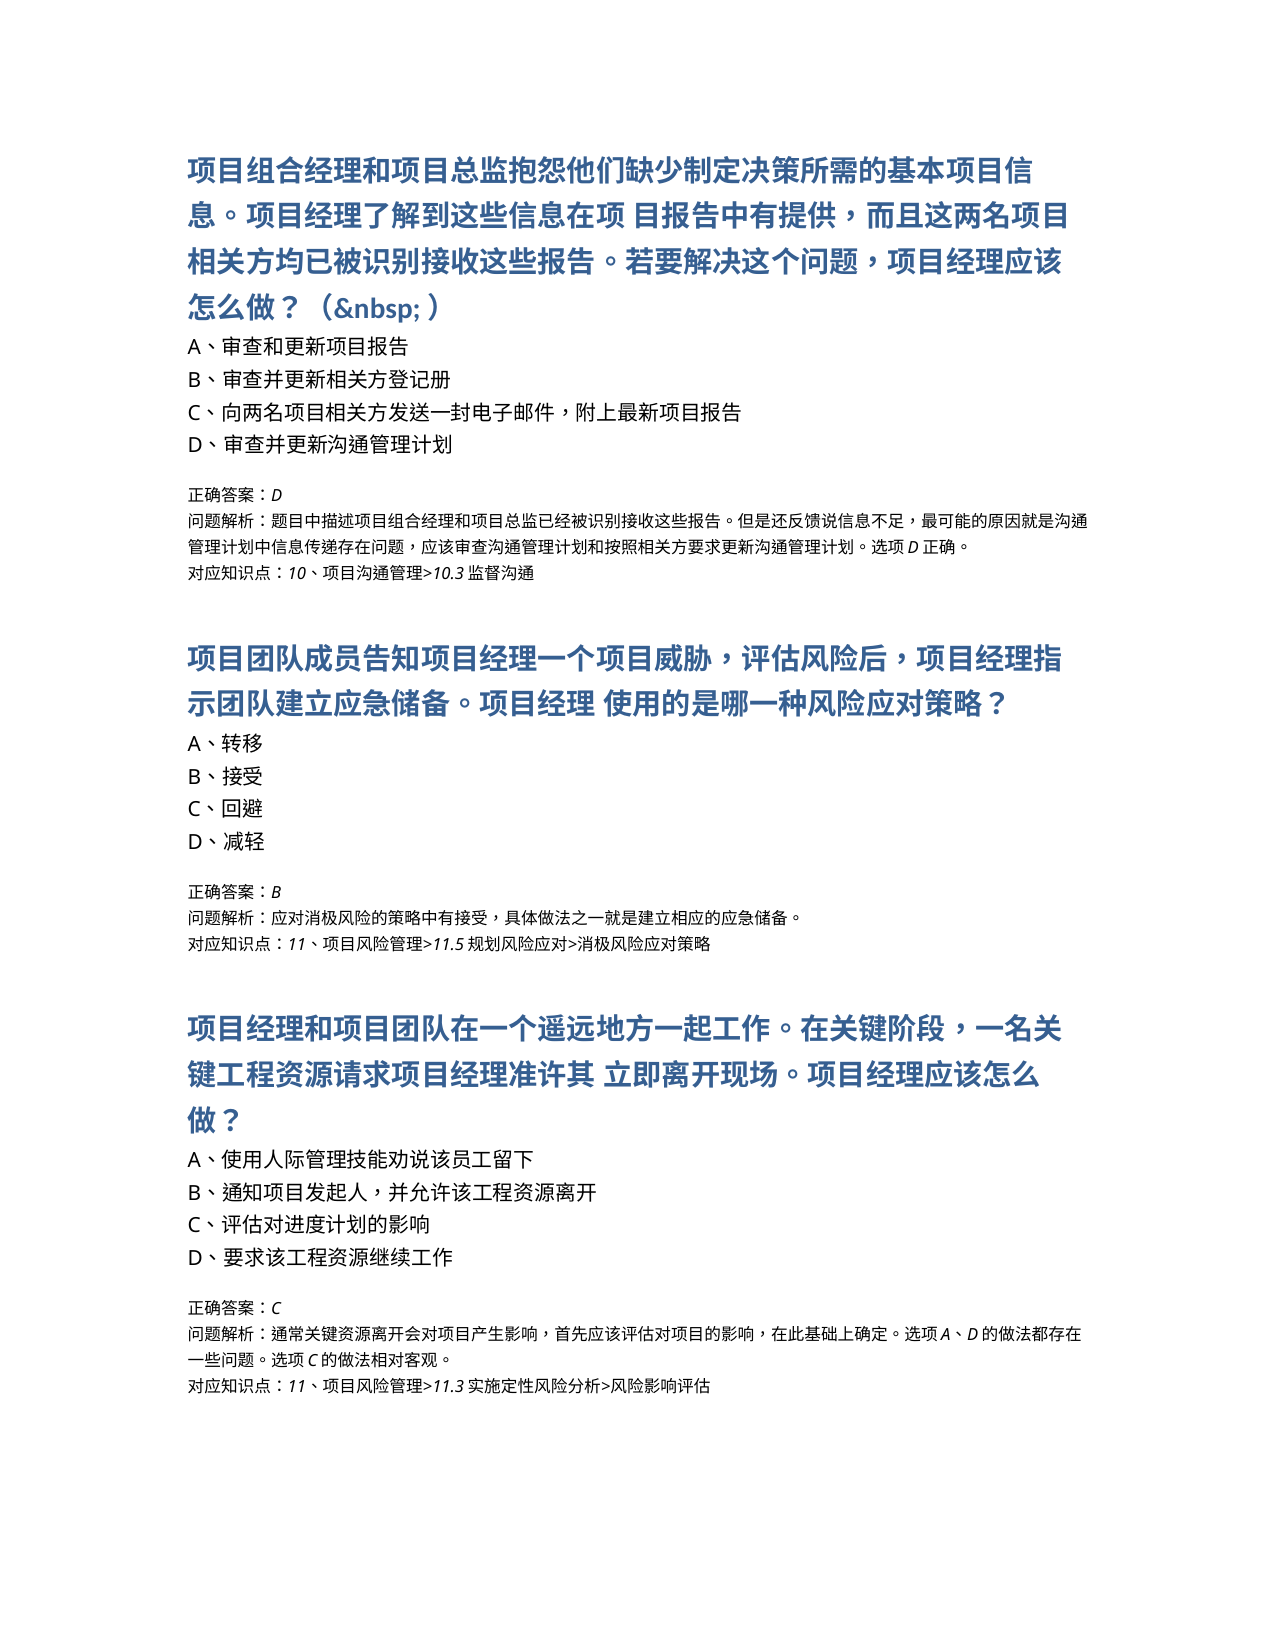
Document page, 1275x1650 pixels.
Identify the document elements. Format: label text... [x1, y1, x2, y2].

text A、转移 B、接受 C、回避 D、减轻 [187, 729, 1087, 855]
text A、审查和更新项目报告 B、审查并更新相关方登记册 C、向两名项目相关方发送一封电子邮件，附上最新项目报告 D、审查并更新沟通管理计划 [187, 332, 1087, 459]
subtitle 项目经理和项目团队在一个遥远地方一起工作。在关键阶段，一名关键工程资源请求项目经理准许其 立即离开现场。项目经理应该怎么做？ [187, 1008, 1087, 1139]
text 正确答案：D 问题解析：题目中描述项目组合经理和项目总监已经被识别接收这些报告。但是还反馈说信息不足，最可能的原因就是沟通管理计划中信息传递存在问题，应该审查沟通管理计划和按照相关方要求更新沟通管理计划。选项D正确。 对应知识点：10、项目沟通管理>10.3监督沟通 [187, 484, 1087, 584]
subtitle 项目组合经理和项目总监抱怨他们缺少制定决策所需的基本项目信息。项目经理了解到这些信息在项 目报告中有提供，而且这两名项目相关方均已被识别接收这些报告。若要解决这个问题，项目经理应该怎么做？（&nbsp; ） [187, 150, 1087, 327]
subtitle 项目团队成员告知项目经理一个项目威胁，评估风险后，项目经理指示团队建立应急储备。项目经理 使用的是哪一种风险应对策略？ [187, 638, 1087, 723]
text 正确答案：C 问题解析：通常关键资源离开会对项目产生影响，首先应该评估对项目的影响，在此基础上确定。选项A、D的做法都存在一些问题。选项C的做法相对客观。 对应知识点：11、项目风险管理>11.3实施定性风险分析>风险影响评估 [187, 1297, 1087, 1397]
text 正确答案：B 问题解析：应对消极风险的策略中有接受，具体做法之一就是建立相应的应急储备。 对应知识点：11、项目风险管理>11.5规划风险应对>消极风险应对策略 [187, 880, 1087, 955]
text A、使用人际管理技能劝说该员工留下 B、通知项目发起人，并允许该工程资源离开 C、评估对进度计划的影响 D、要求该工程资源继续工作 [187, 1145, 1087, 1272]
